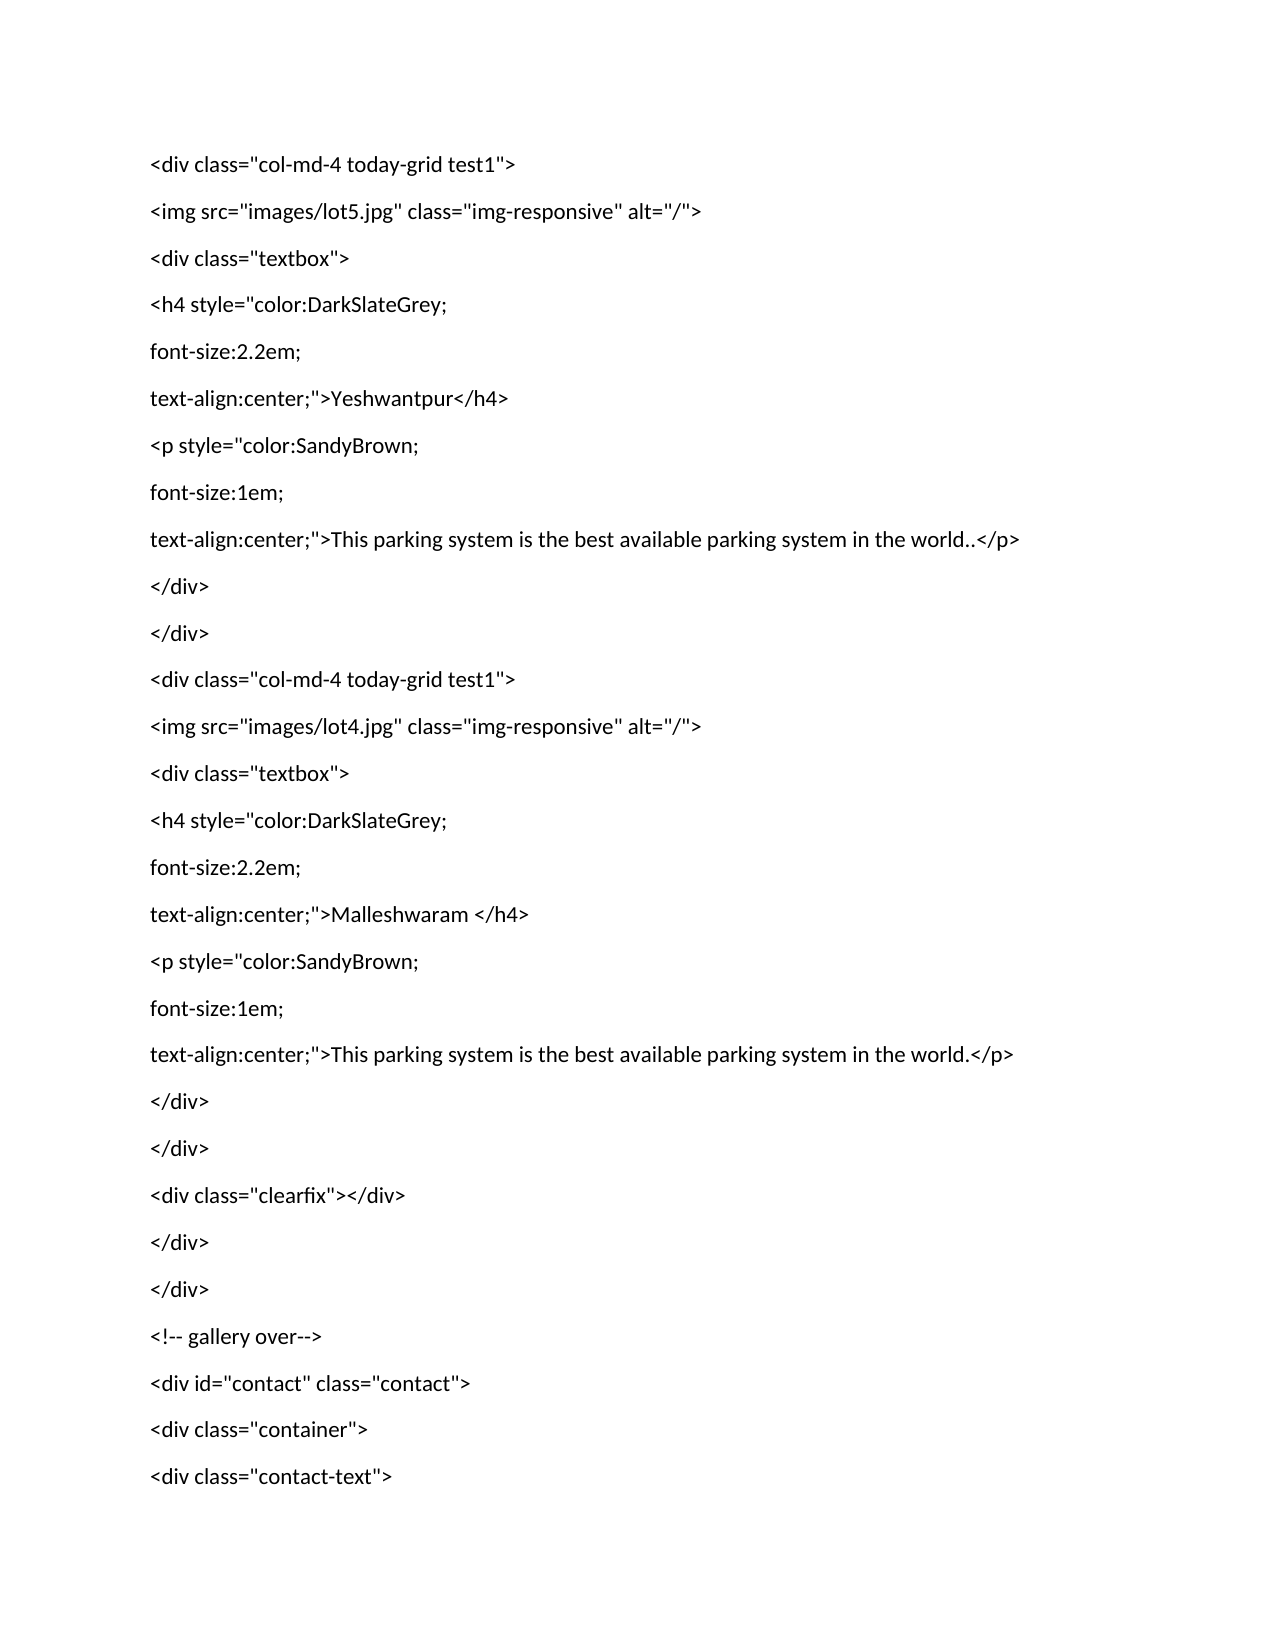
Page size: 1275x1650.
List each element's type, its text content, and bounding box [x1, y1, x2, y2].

text <div class="textbox"> [150, 244, 1125, 272]
text <div class="container"> [150, 1416, 1125, 1444]
text text-align:center;">Yeshwantpur</h4> [150, 384, 1125, 412]
text font-size:2.2em; [150, 853, 1125, 881]
text <div class="col-md-4 today-grid test1"> [150, 150, 1125, 178]
text <div class="contact-text"> [150, 1462, 1125, 1491]
text <div id="contact" class="contact"> [150, 1369, 1125, 1397]
text <img src="images/lot4.jpg" class="img-responsive" alt="/"> [150, 712, 1125, 741]
text <h4 style="color:DarkSlateGrey; [150, 806, 1125, 834]
text </div> [150, 572, 1125, 600]
text font-size:1em; [150, 478, 1125, 506]
text </div> [150, 1087, 1125, 1116]
text font-size:1em; [150, 994, 1125, 1022]
text <p style="color:SandyBrown; [150, 947, 1125, 975]
text <div class="textbox"> [150, 759, 1125, 787]
text </div> [150, 1134, 1125, 1162]
text text-align:center;">This parking system is the best available parking system in the world..</p> [150, 525, 1125, 553]
text <img src="images/lot5.jpg" class="img-responsive" alt="/"> [150, 197, 1125, 225]
text <p style="color:SandyBrown; [150, 431, 1125, 459]
text </div> [150, 619, 1125, 647]
text <h4 style="color:DarkSlateGrey; [150, 291, 1125, 319]
text text-align:center;">This parking system is the best available parking system in the world.</p> [150, 1041, 1125, 1069]
text text-align:center;">Malleshwaram </h4> [150, 900, 1125, 928]
text <div class="col-md-4 today-grid test1"> [150, 666, 1125, 694]
text </div> [150, 1275, 1125, 1303]
text <!-- gallery over--> [150, 1322, 1125, 1350]
text font-size:2.2em; [150, 337, 1125, 366]
text <div class="clearfix"></div> [150, 1181, 1125, 1209]
text </div> [150, 1228, 1125, 1256]
